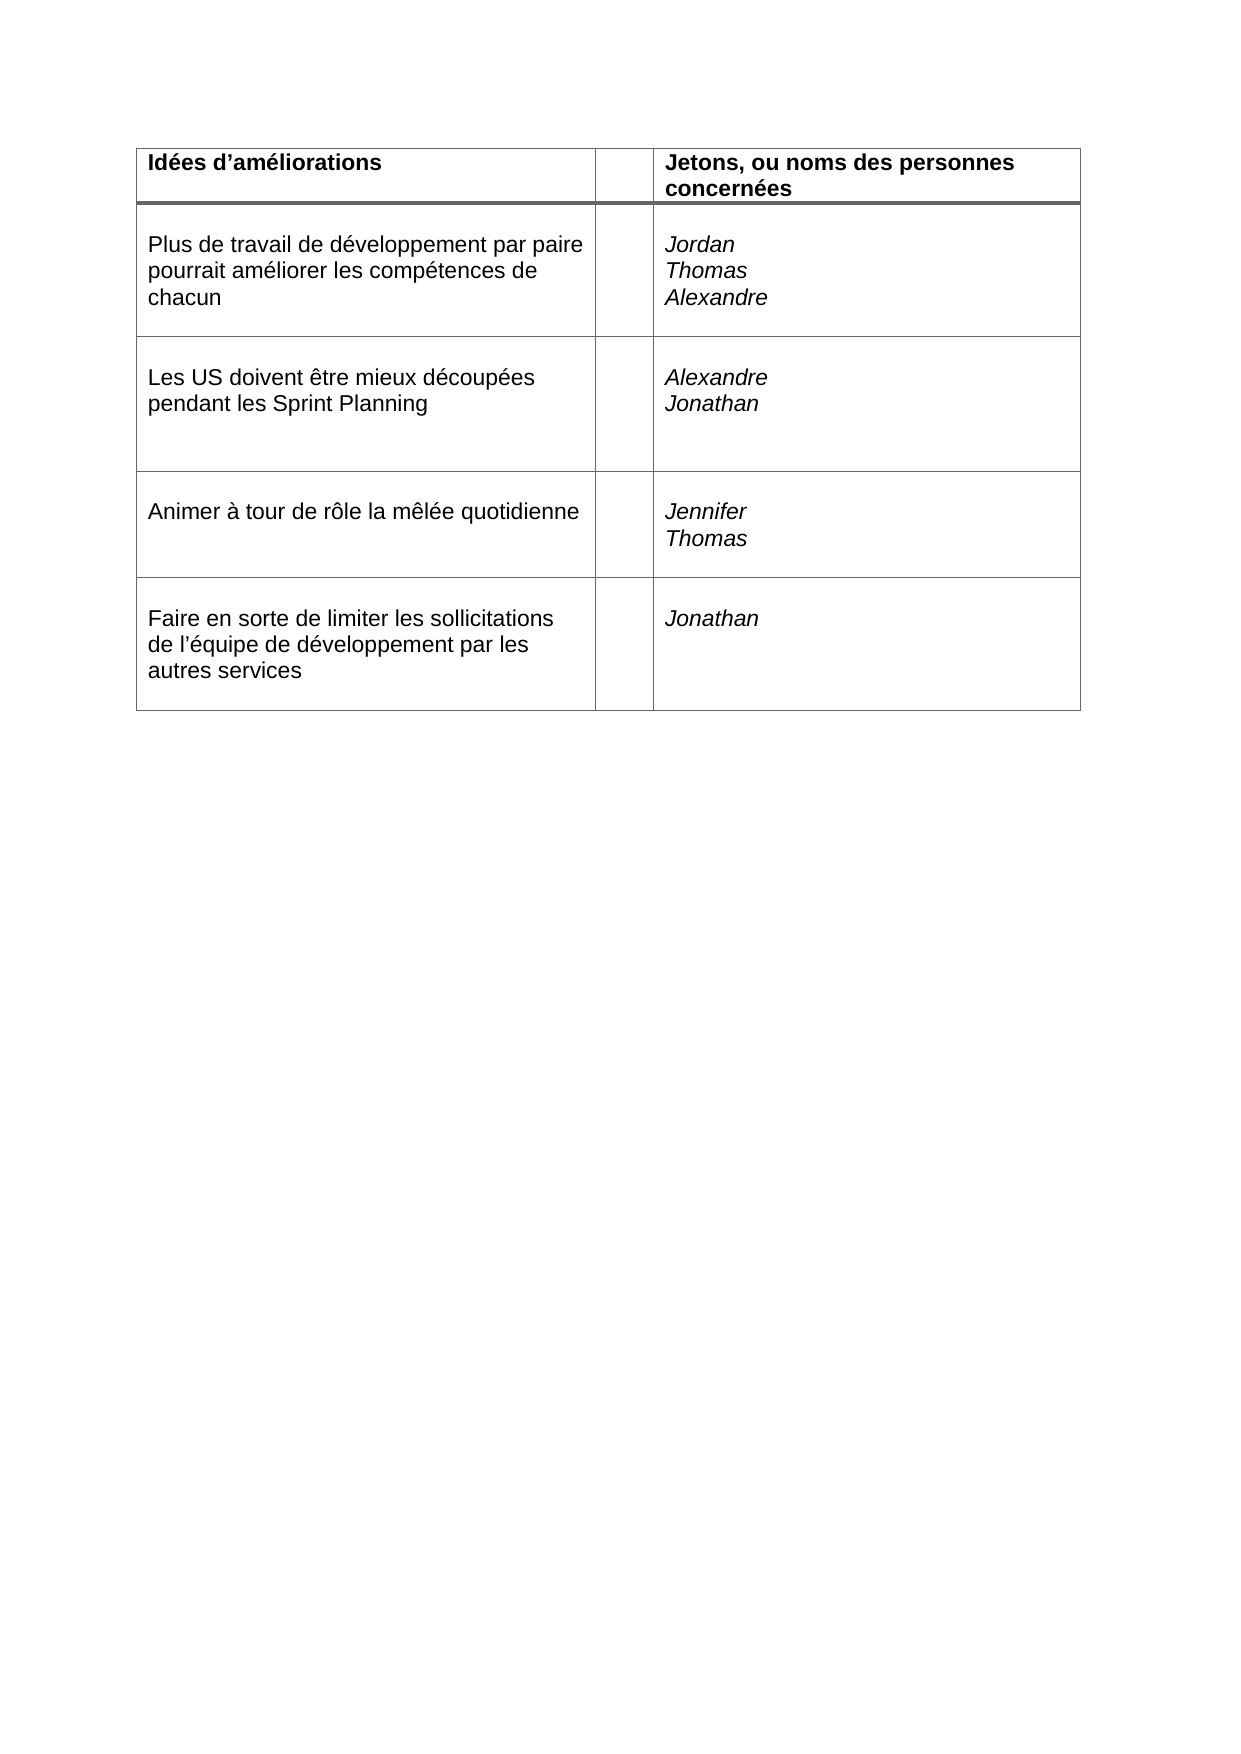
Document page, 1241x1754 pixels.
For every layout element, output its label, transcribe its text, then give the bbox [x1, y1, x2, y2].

table_cell Jordan Thomas Alexandre [654, 205, 1080, 336]
table_header Jetons, ou noms des personnes concernées [654, 149, 1080, 201]
table_cell [596, 578, 653, 710]
table_cell [596, 205, 653, 336]
table_cell Alexandre Jonathan [654, 337, 1080, 471]
table_cell Faire en sorte de limiter les sollicitations de l’équipe de développement par les autres services [137, 578, 595, 710]
table_cell Animer à tour de rôle la mêlée quotidienne [137, 472, 595, 577]
table_cell Jonathan [654, 578, 1080, 710]
table_cell [596, 472, 653, 577]
table_cell Jennifer Thomas [654, 472, 1080, 577]
table_header [596, 149, 653, 201]
table_cell Plus de travail de développement par paire pourrait améliorer les compétences de chacun [137, 205, 595, 336]
table_cell Les US doivent être mieux découpées pendant les Sprint Planning [137, 337, 595, 471]
table_header Idées d’améliorations [137, 149, 595, 201]
table_cell [596, 337, 653, 471]
